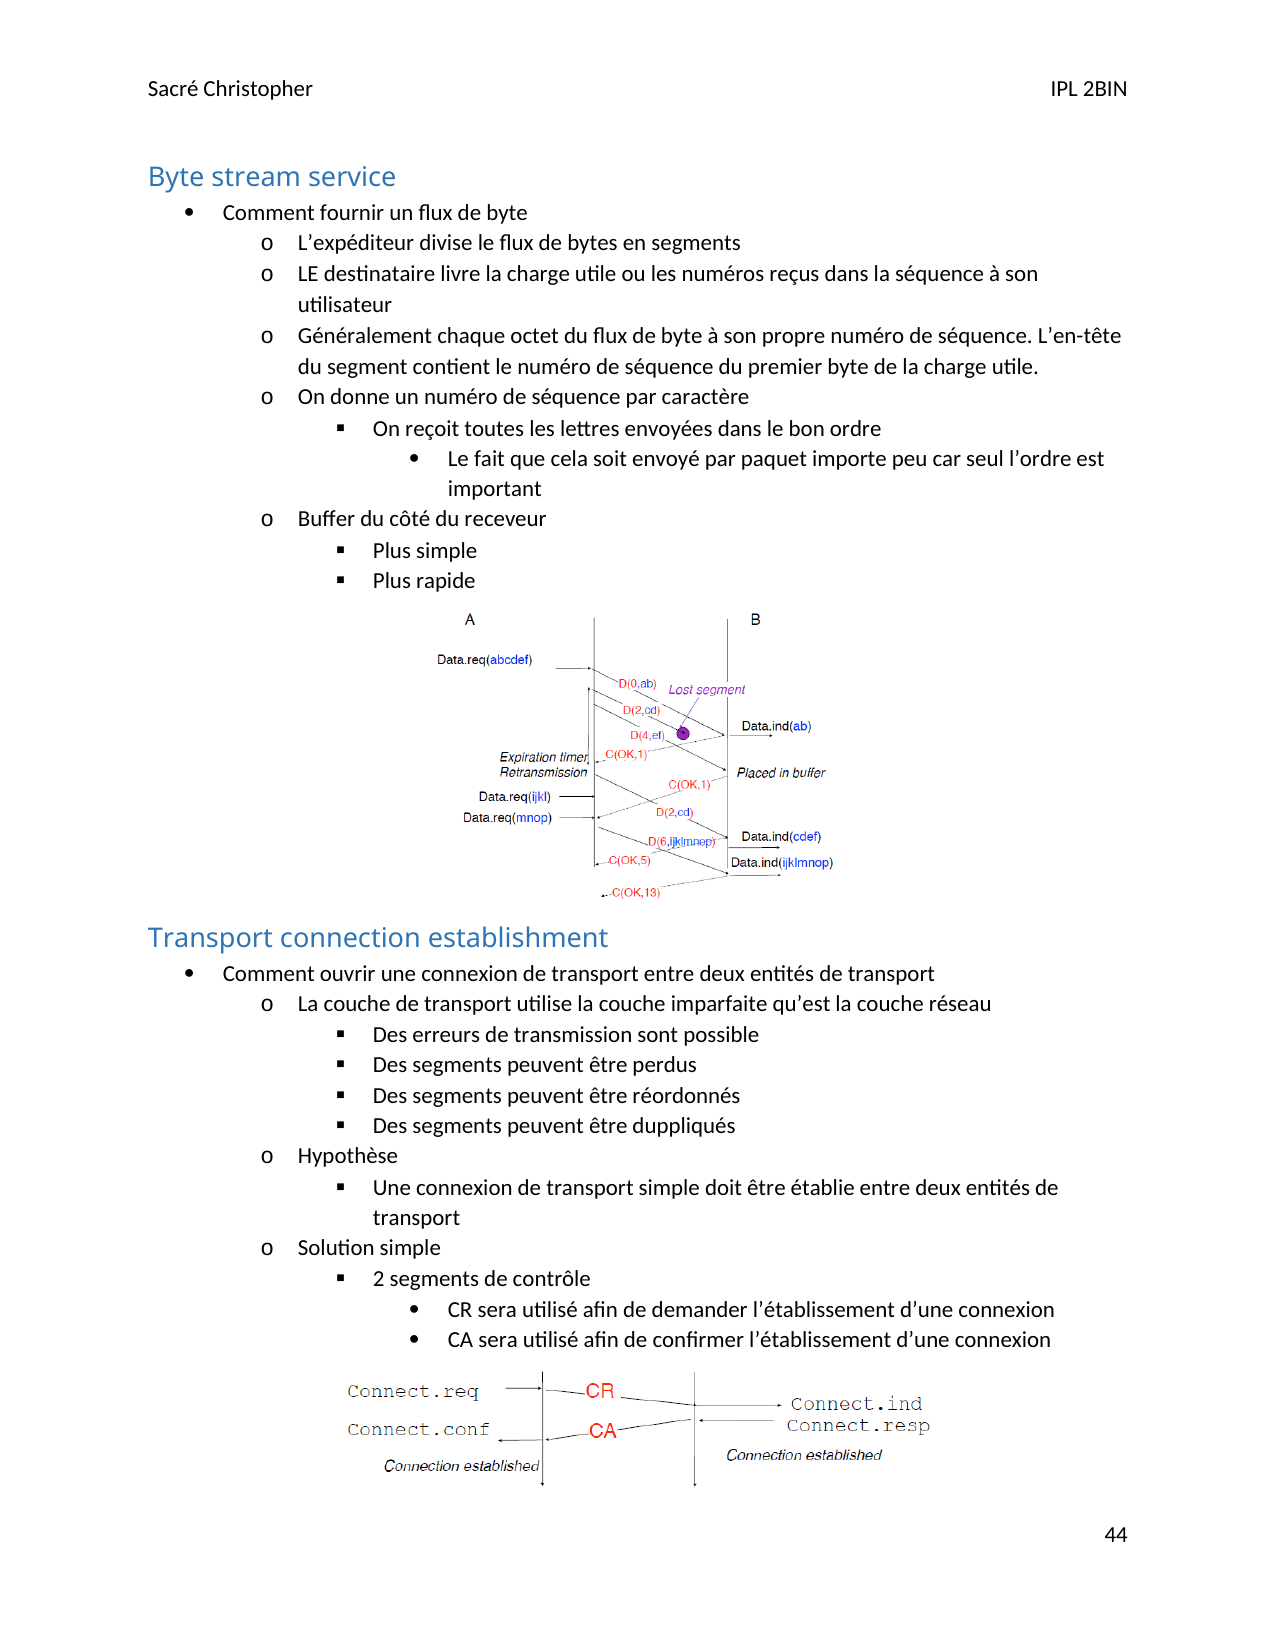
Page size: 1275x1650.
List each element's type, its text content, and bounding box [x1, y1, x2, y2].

list Des segments peuvent être duppliqués [335, 1111, 1127, 1139]
list Généralement chaque octet du flux de byte à son propre numéro de séquence. L’en-tête du segment contient le numéro de séquence du premier byte de la charge utile. [260, 321, 1127, 380]
list Solution simple [260, 1233, 1127, 1262]
list Comment ouvrir une connexion de transport entre deux entités de transport [185, 959, 1127, 987]
subtitle Transport connection establishment [148, 919, 1127, 956]
list Plus simple [335, 536, 1127, 564]
list Comment fournir un flux de byte [185, 198, 1127, 226]
picture [341, 1371, 934, 1494]
subtitle Byte stream service [148, 158, 1127, 195]
list Des erreurs de transmission sont possible [335, 1020, 1127, 1048]
list 2 segments de contrôle [335, 1264, 1127, 1292]
list La couche de transport utilise la couche imparfaite qu’est la couche réseau [260, 989, 1127, 1018]
list CA sera utilisé afin de confirmer l’établissement d’une connexion [410, 1325, 1127, 1353]
list On reçoit toutes les lettres envoyées dans le bon ordre [335, 414, 1127, 442]
list Des segments peuvent être réordonnés [335, 1081, 1127, 1109]
list LE destinataire livre la charge utile ou les numéros reçus dans la séquence à son utilisateur [260, 259, 1127, 319]
list Une connexion de transport simple doit être établie entre deux entités de transport [335, 1173, 1127, 1231]
list Hypothèse [260, 1141, 1127, 1170]
list Buffer du côté du receveur [260, 504, 1127, 534]
picture [430, 613, 845, 900]
list Le fait que cela soit envoyé par paquet importe peu car seul l’ordre est important [410, 444, 1127, 502]
list Plus rapide [335, 566, 1127, 594]
list Des segments peuvent être perdus [335, 1051, 1127, 1078]
list L’expéditeur divise le flux de bytes en segments [260, 228, 1127, 257]
list CR sera utilisé afin de demander l’établissement d’une connexion [410, 1295, 1127, 1323]
list On donne un numéro de séquence par caractère [260, 382, 1127, 412]
